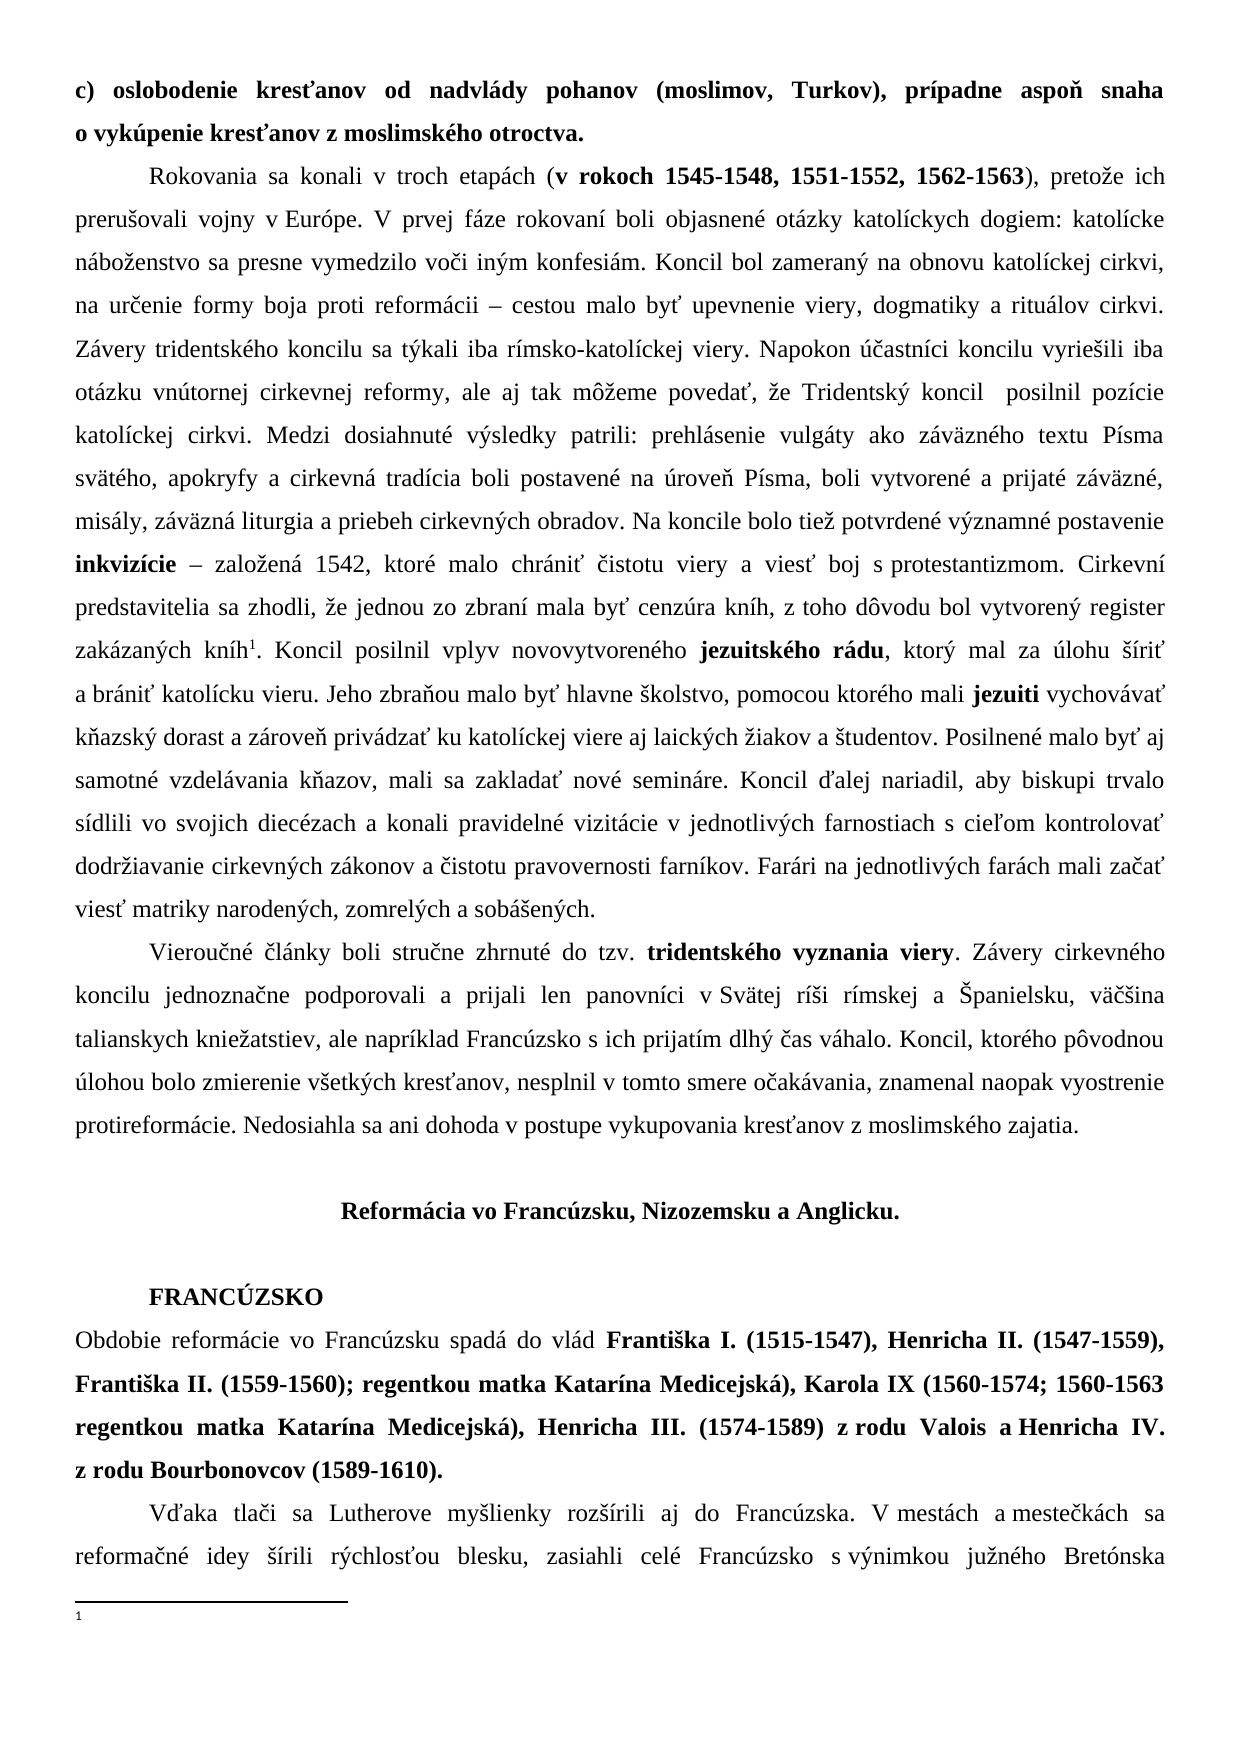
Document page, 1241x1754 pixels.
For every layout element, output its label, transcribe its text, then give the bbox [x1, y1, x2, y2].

text Vieroučné články boli stručne zhrnuté do tzv. tridentského vyznania viery. Závery cirkevného koncilu jednoznačne podporovali a prijali len panovníci v Svätej ríši rímskej a Španielsku, väčšina talianskych kniežatstiev, ale napríklad Francúzsko s ich prijatím dlhý čas váhalo. Koncil, ktorého pôvodnou úlohou bolo zmierenie všetkých kresťanov, nesplnil v tomto smere očakávania, znamenal naopak vyostrenie protireformácie. Nedosiahla sa ani dohoda v postupe vykupovania kresťanov z moslimského zajatia. [75, 937, 1165, 1139]
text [75, 1498, 1165, 1570]
text Rokovania sa konali v troch etapách (v rokoch 1545-1548, 1551-1552, 1562-1563), pretože ich prerušovali vojny v Európe. V prvej fáze rokovaní boli objasnené otázky katolíckych dogiem: katolícke náboženstvo sa presne vymedzilo voči iným konfesiám. Koncil bol zameraný na obnovu katolíckej cirkvi, na určenie formy boja proti reformácii – cestou malo byť upevnenie viery, dogmatiky a rituálov cirkvi. Závery tridentského koncilu sa týkali iba rímsko-katolíckej viery. Napokon účastníci koncilu vyriešili iba otázku vnútornej cirkevnej reformy, ale aj tak môžeme povedať, že Tridentský koncil posilnil pozície katolíckej cirkvi. Medzi dosiahnuté výsledky patrili: prehlásenie vulgáty ako záväzného textu Písma svätého, apokryfy a cirkevná tradícia boli postavené na úroveň Písma, boli vytvorené a prijaté záväzné, misály, záväzná liturgia a priebeh cirkevných obradov. Na koncile bolo tiež potvrdené významné postavenie inkvizície – založená 1542, ktoré malo chrániť čistotu viery a viesť boj s protestantizmom. Cirkevní predstavitelia sa zhodli, že jednou zo zbraní mala byť cenzúra kníh, z toho dôvodu bol vytvorený register zakázaných kníh. Koncil posilnil vplyv novovytvoreného jezuitského rádu, ktorý mal za úlohu šíriť a brániť katolícku vieru. Jeho zbraňou malo byť hlavne školstvo, pomocou ktorého mali jezuiti vychovávať kňazský dorast a zároveň privádzať ku katolíckej viere aj laických žiakov a študentov. Posilnené malo byť aj samotné vzdelávania kňazov, mali sa zakladať nové semináre. Koncil ďalej nariadil, aby biskupi trvalo sídlili vo svojich diecézach a konali pravidelné vizitácie v jednotlivých farnostiach s cieľom kontrolovať dodržiavanie cirkevných zákonov a čistotu pravovernosti farníkov. Farári na jednotlivých farách mali začať viesť matriky narodených, zomrelých a sobášených. [75, 161, 1165, 923]
text FRANCÚZSKO [75, 1282, 1165, 1311]
text c) oslobodenie kresťanov od nadvlády pohanov (moslimov, Turkov), prípadne aspoň snaha o vykúpenie kresťanov z moslimského otroctva. [75, 75, 1165, 147]
text Reformácia vo Francúzsku, Nizozemsku a Anglicku. [75, 1196, 1165, 1225]
text Obdobie reformácie vo Francúzsku spadá do vlád Františka I. (1515-1547), Henricha II. (1547-1559), Františka II. (1559-1560); regentkou matka Katarína Medicejská), Karola IX (1560-1574; 1560-1563 regentkou matka Katarína Medicejská), Henricha III. (1574-1589) z rodu Valois a Henricha IV. z rodu Bourbonovcov (1589-1610). [75, 1326, 1165, 1484]
